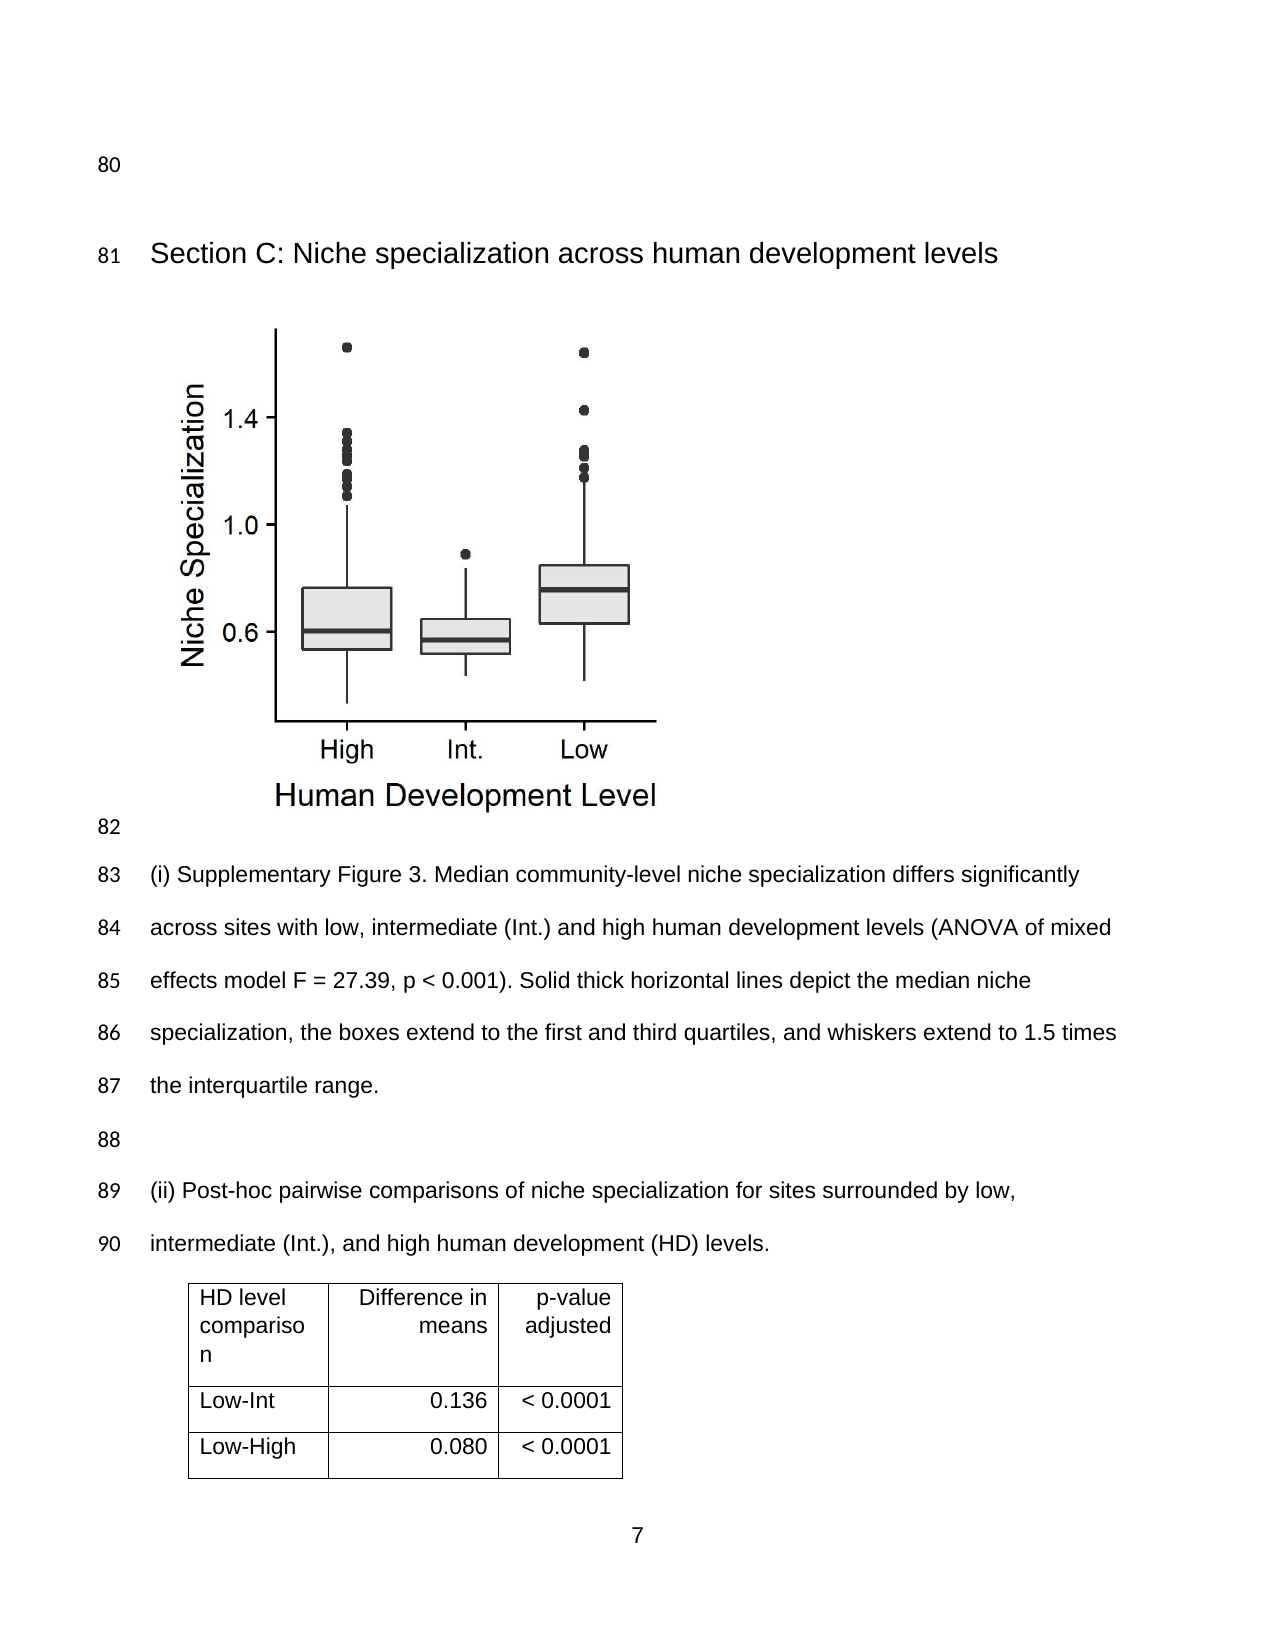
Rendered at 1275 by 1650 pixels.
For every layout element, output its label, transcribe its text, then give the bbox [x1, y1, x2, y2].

table_cell < 0.0001 [499, 1433, 622, 1478]
text (ii) Post-hoc pairwise comparisons of niche specialization for sites surrounded by low, intermediate (Int.), and high human development (HD) levels. [150, 1177, 1125, 1256]
subtitle Section C: Niche specialization across human development levels [150, 236, 1125, 269]
table_cell < 0.0001 [499, 1387, 622, 1432]
text (i) Supplementary Figure 3. Median community-level niche specialization differs significantly across sites with low, intermediate (Int.) and high human development levels (ANOVA of mixed effects model F = 27.39, p < 0.001). Solid thick horizontal lines depict the median niche specialization, the boxes extend to the first and third quartiles, and whiskers extend to 1.5 times the interquartile range. [150, 861, 1125, 1098]
table_header HD level comparison [189, 1284, 328, 1386]
picture [150, 311, 674, 835]
table_cell Low-High [189, 1433, 328, 1478]
table_header Difference in means [329, 1284, 498, 1386]
table_cell Low-Int [189, 1387, 328, 1432]
table_cell 0.136 [329, 1387, 498, 1432]
table_cell 0.080 [329, 1433, 498, 1478]
table_header p-value adjusted [499, 1284, 622, 1386]
